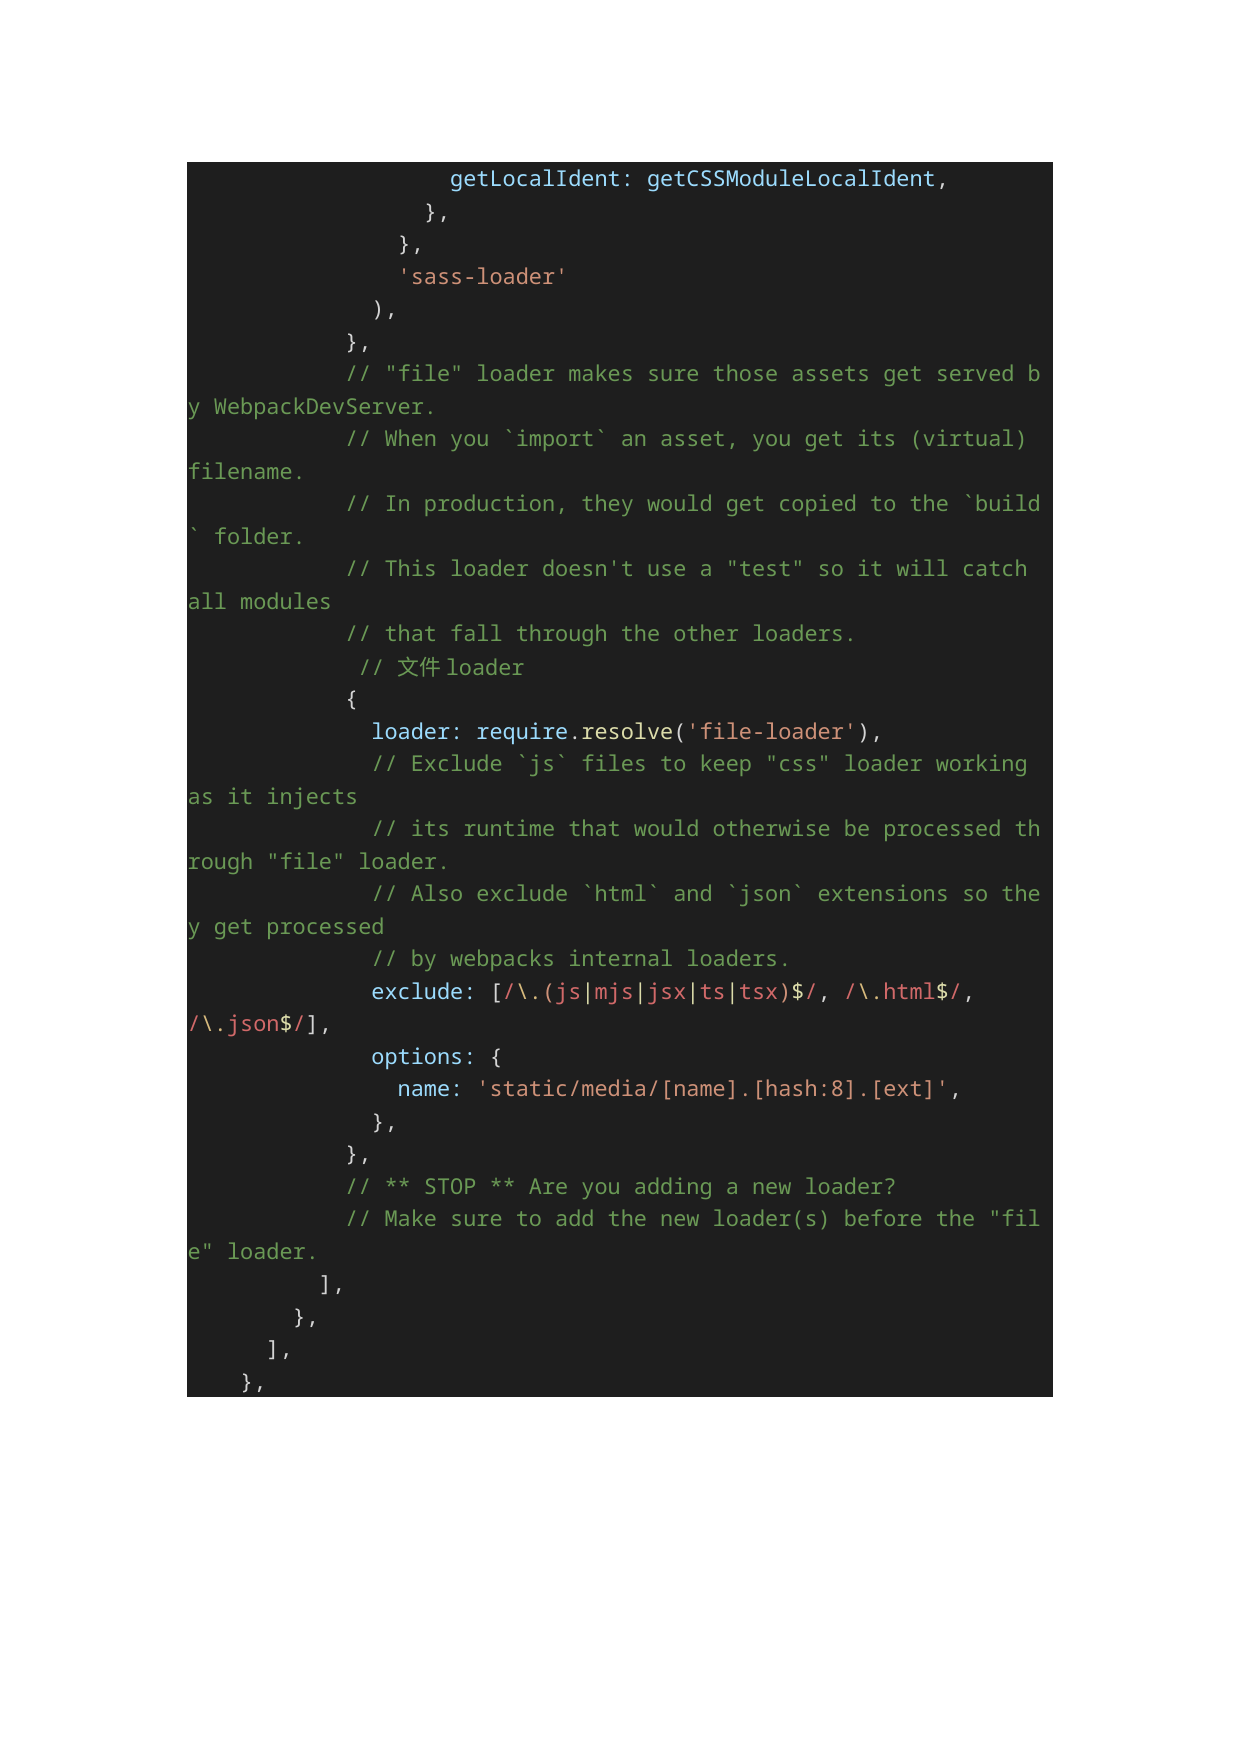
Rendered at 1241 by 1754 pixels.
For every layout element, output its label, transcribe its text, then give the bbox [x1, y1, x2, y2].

text }, [187, 227, 1053, 259]
text // Make sure to add the new loader(s) before the "file" loader. [187, 1202, 1053, 1267]
text }, [187, 324, 1053, 357]
text // ** STOP ** Are you adding a new loader? [187, 1169, 1053, 1202]
text ], [187, 1332, 1053, 1364]
text // "file" loader makes sure those assets get served by WebpackDevServer. [187, 357, 1053, 422]
text // 文件loader [187, 649, 1053, 682]
text }, [187, 1364, 1053, 1397]
text ), [187, 292, 1053, 324]
text 'sass-loader' [187, 259, 1053, 292]
text getLocalIdent: getCSSModuleLocalIdent, [187, 162, 1053, 194]
text // When you `import` an asset, you get its (virtual) filename. [187, 422, 1053, 487]
text loader: require.resolve('file-loader'), [187, 714, 1053, 747]
text // Exclude `js` files to keep "css" loader working as it injects [187, 747, 1053, 812]
text options: { [187, 1039, 1053, 1072]
text exclude: [/\.(js|mjs|jsx|ts|tsx)$/, /\.html$/, /\.json$/], [187, 974, 1053, 1039]
text }, [187, 1137, 1053, 1169]
text }, [187, 1104, 1053, 1137]
text // This loader doesn't use a "test" so it will catch all modules [187, 552, 1053, 617]
text }, [187, 194, 1053, 227]
text // Also exclude `html` and `json` extensions so they get processed [187, 877, 1053, 942]
text // In production, they would get copied to the `build` folder. [187, 487, 1053, 552]
text ], [187, 1267, 1053, 1299]
text // its runtime that would otherwise be processed through "file" loader. [187, 812, 1053, 877]
text }, [187, 1299, 1053, 1332]
text name: 'static/media/[name].[hash:8].[ext]', [187, 1072, 1053, 1104]
text // by webpacks internal loaders. [187, 942, 1053, 974]
text // that fall through the other loaders. [187, 617, 1053, 649]
text { [187, 682, 1053, 714]
